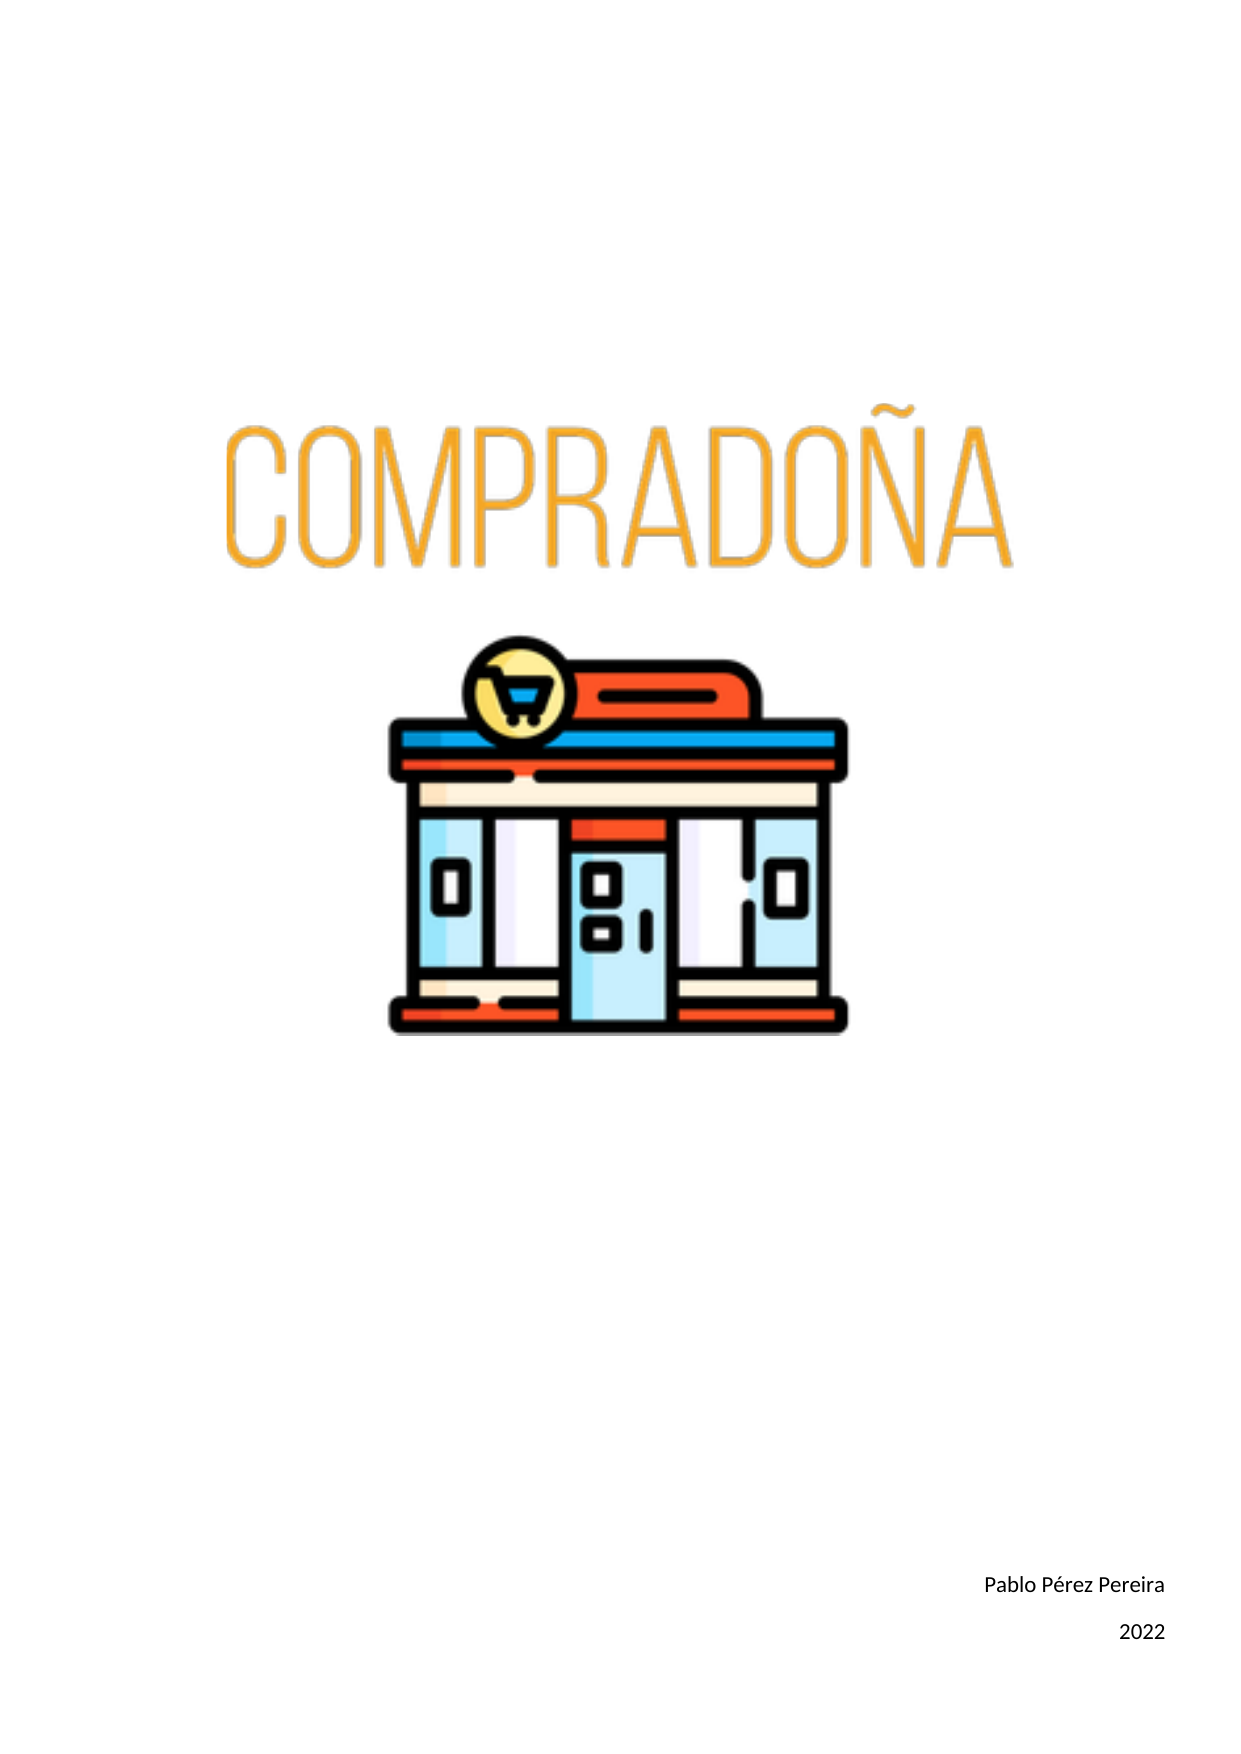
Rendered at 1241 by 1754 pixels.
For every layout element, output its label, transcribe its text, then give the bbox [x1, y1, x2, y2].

text 2022 [75, 1617, 1165, 1645]
picture [226, 403, 1014, 1036]
text Pablo Pérez Pereira [75, 1570, 1165, 1598]
